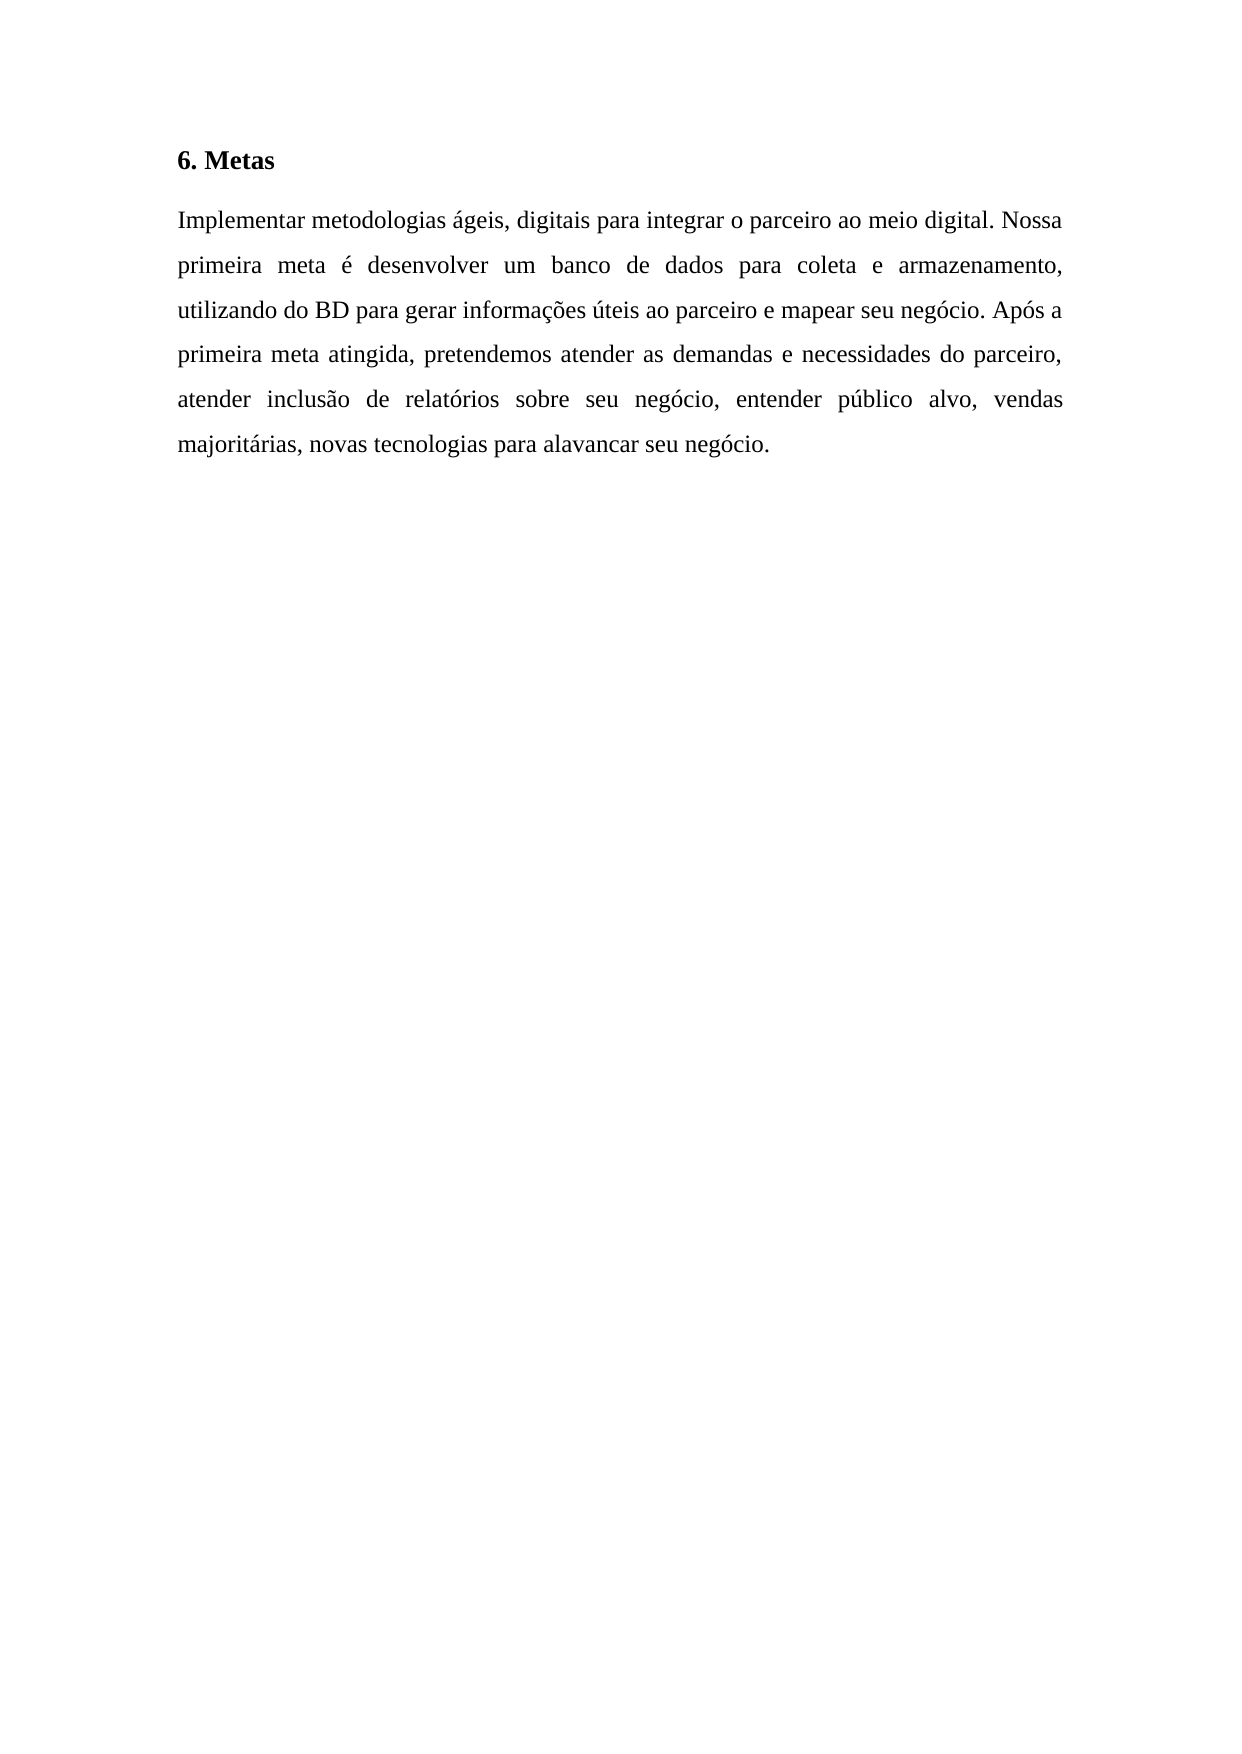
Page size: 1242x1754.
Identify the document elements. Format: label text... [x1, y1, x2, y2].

text Implementar metodologias ágeis, digitais para integrar o parceiro ao meio digital. Nossa primeira meta é desenvolver um banco de dados para coleta e armazenamento, utilizando do BD para gerar informações úteis ao parceiro e mapear seu negócio. Após a primeira meta atingida, pretendemos atender as demandas e necessidades do parceiro, atender inclusão de relatórios sobre seu negócio, entender público alvo, vendas majoritárias, novas tecnologias para alavancar seu negócio. [177, 205, 1063, 458]
subtitle Metas [177, 144, 1242, 175]
